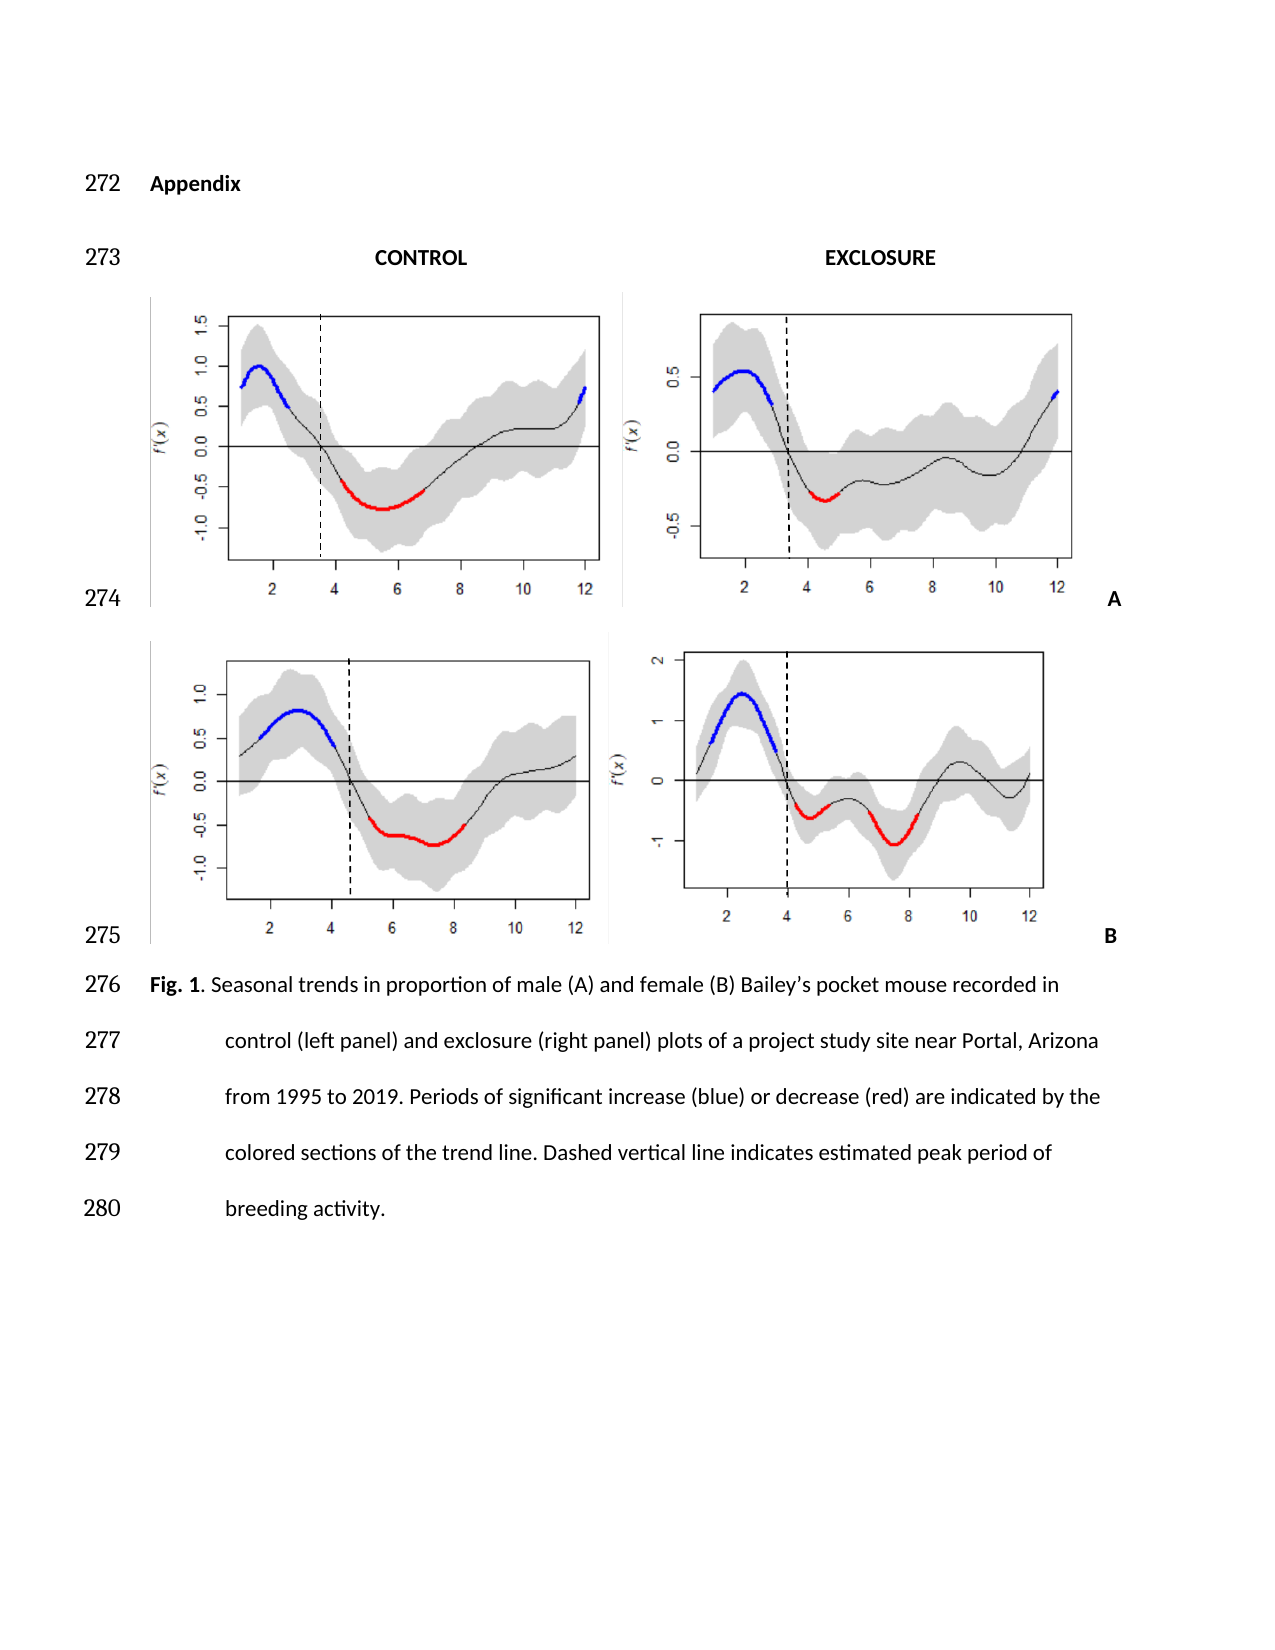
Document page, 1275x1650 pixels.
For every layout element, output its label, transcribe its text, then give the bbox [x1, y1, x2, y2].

picture [150, 292, 1097, 607]
text Fig. 1. Seasonal trends in proportion of male (A) and female (B) Bailey’s pocket mouse recorded in control (left panel) and exclosure (right panel) plots of a project study site near Portal, Arizona from 1995 to 2019. Periods of significant increase (blue) or decrease (red) are indicated by the colored sections of the trend line. Dashed vertical line indicates estimated peak period of breeding activity. [150, 970, 1125, 1222]
text CONTROL EXCLOSURE [300, 243, 1125, 272]
picture [150, 632, 1068, 944]
text Appendix [150, 169, 1125, 197]
